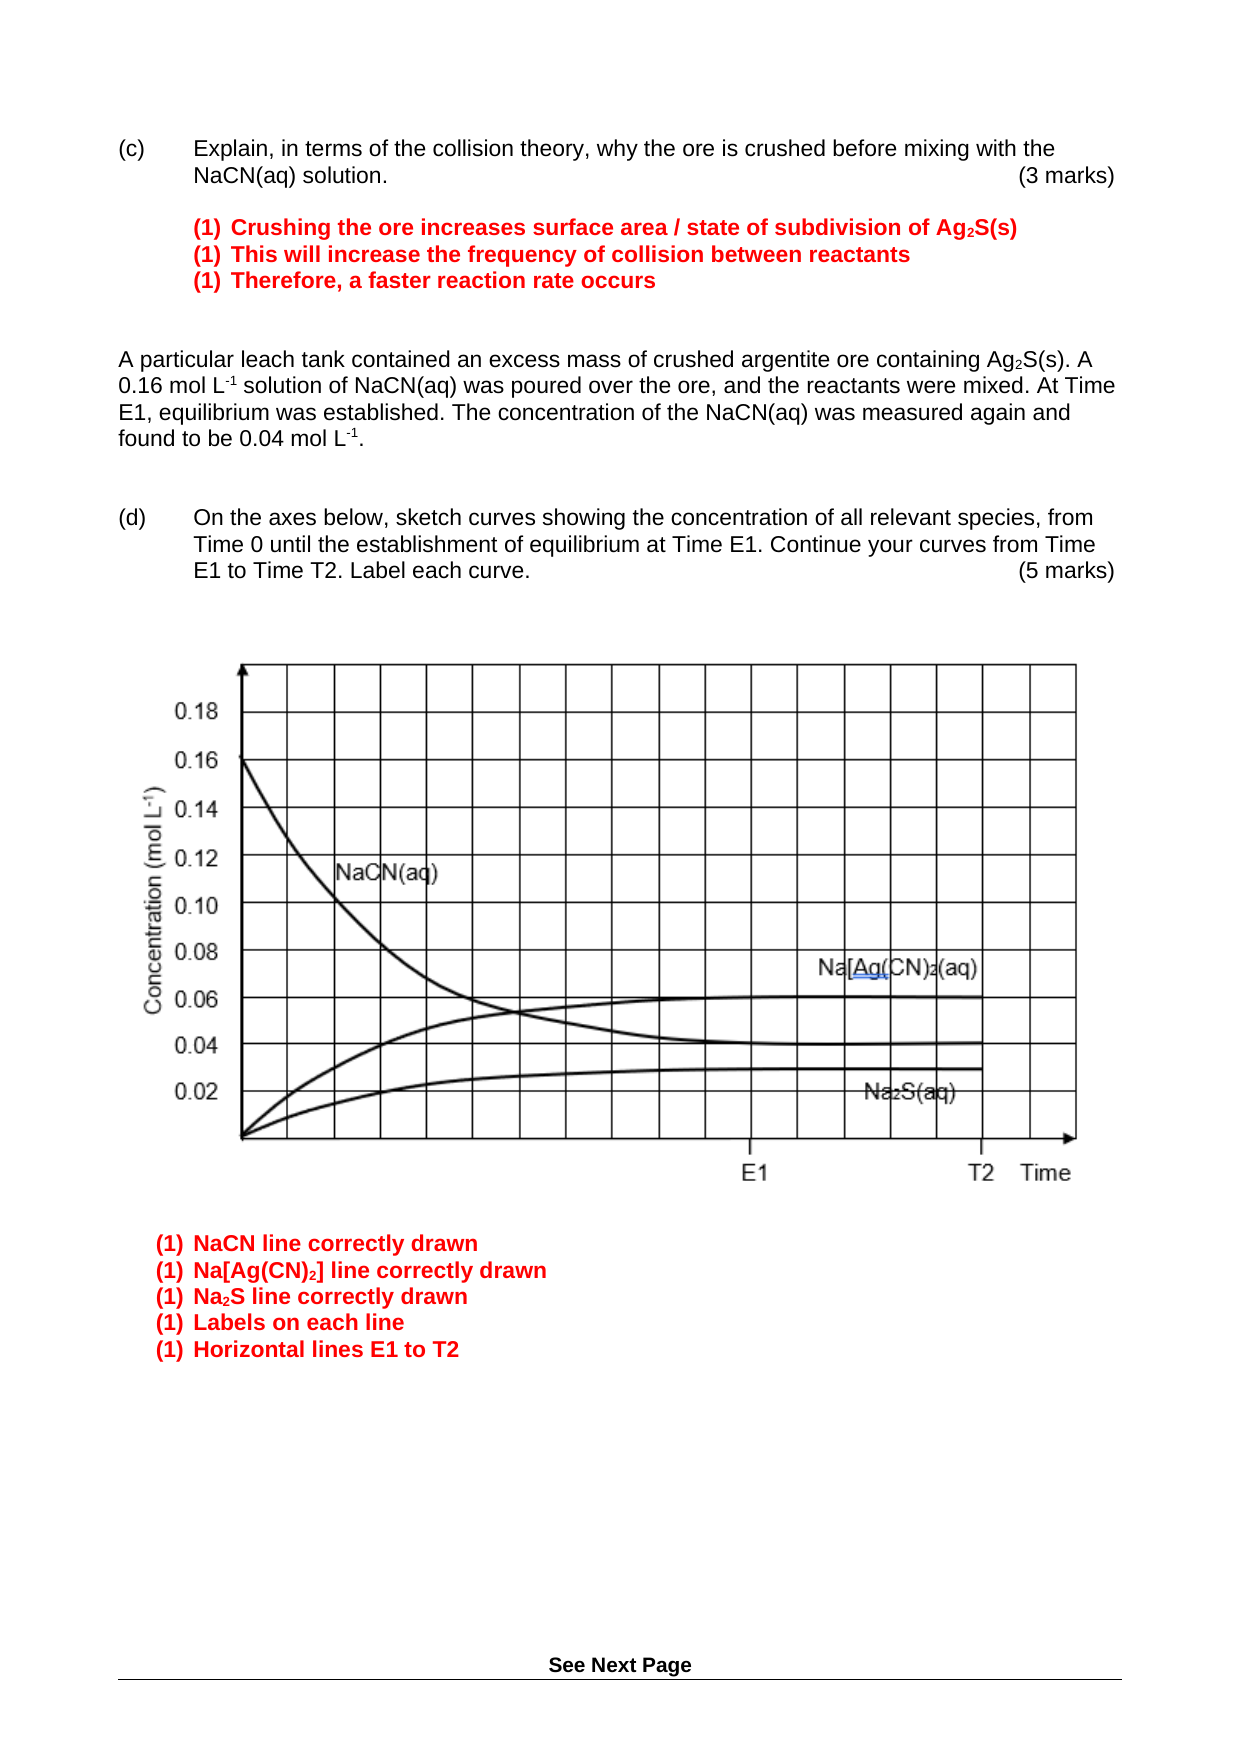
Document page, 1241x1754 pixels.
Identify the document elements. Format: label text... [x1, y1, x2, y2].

text (d) On the axes below, sketch curves showing the concentration of all relevant species, from Time 0 until the establishment of equilibrium at Time E1. Continue your curves from Time E1 to Time T2. Label each curve. (5 marks) [118, 504, 1122, 583]
list Therefore, a faster reaction rate occurs [193, 267, 1122, 293]
list Crushing the ore increases surface area / state of subdivision of Ag2S(s) [193, 214, 1122, 241]
picture [118, 636, 1123, 1204]
text (c) Explain, in terms of the collision theory, why the ore is crushed before mixing with the NaCN(aq) solution. (3 marks) [118, 135, 1122, 188]
text A particular leach tank contained an excess mass of crushed argentite ore containing Ag2S(s). A 0.16 mol L-1 solution of NaCN(aq) was poured over the ore, and the reactants were mixed. At Time E1, equilibrium was established. The concentration of the NaCN(aq) was measured again and found to be 0.04 mol L-1. [118, 346, 1122, 452]
list Labels on each line [156, 1309, 1122, 1336]
list Na[Ag(CN)2] line correctly drawn [156, 1257, 1122, 1283]
list Horizontal lines E1 to T2 [156, 1336, 1122, 1362]
list This will increase the frequency of collision between reactants [193, 241, 1122, 267]
list Na2S line correctly drawn [156, 1283, 1122, 1309]
list NaCN line correctly drawn [156, 1230, 1122, 1257]
